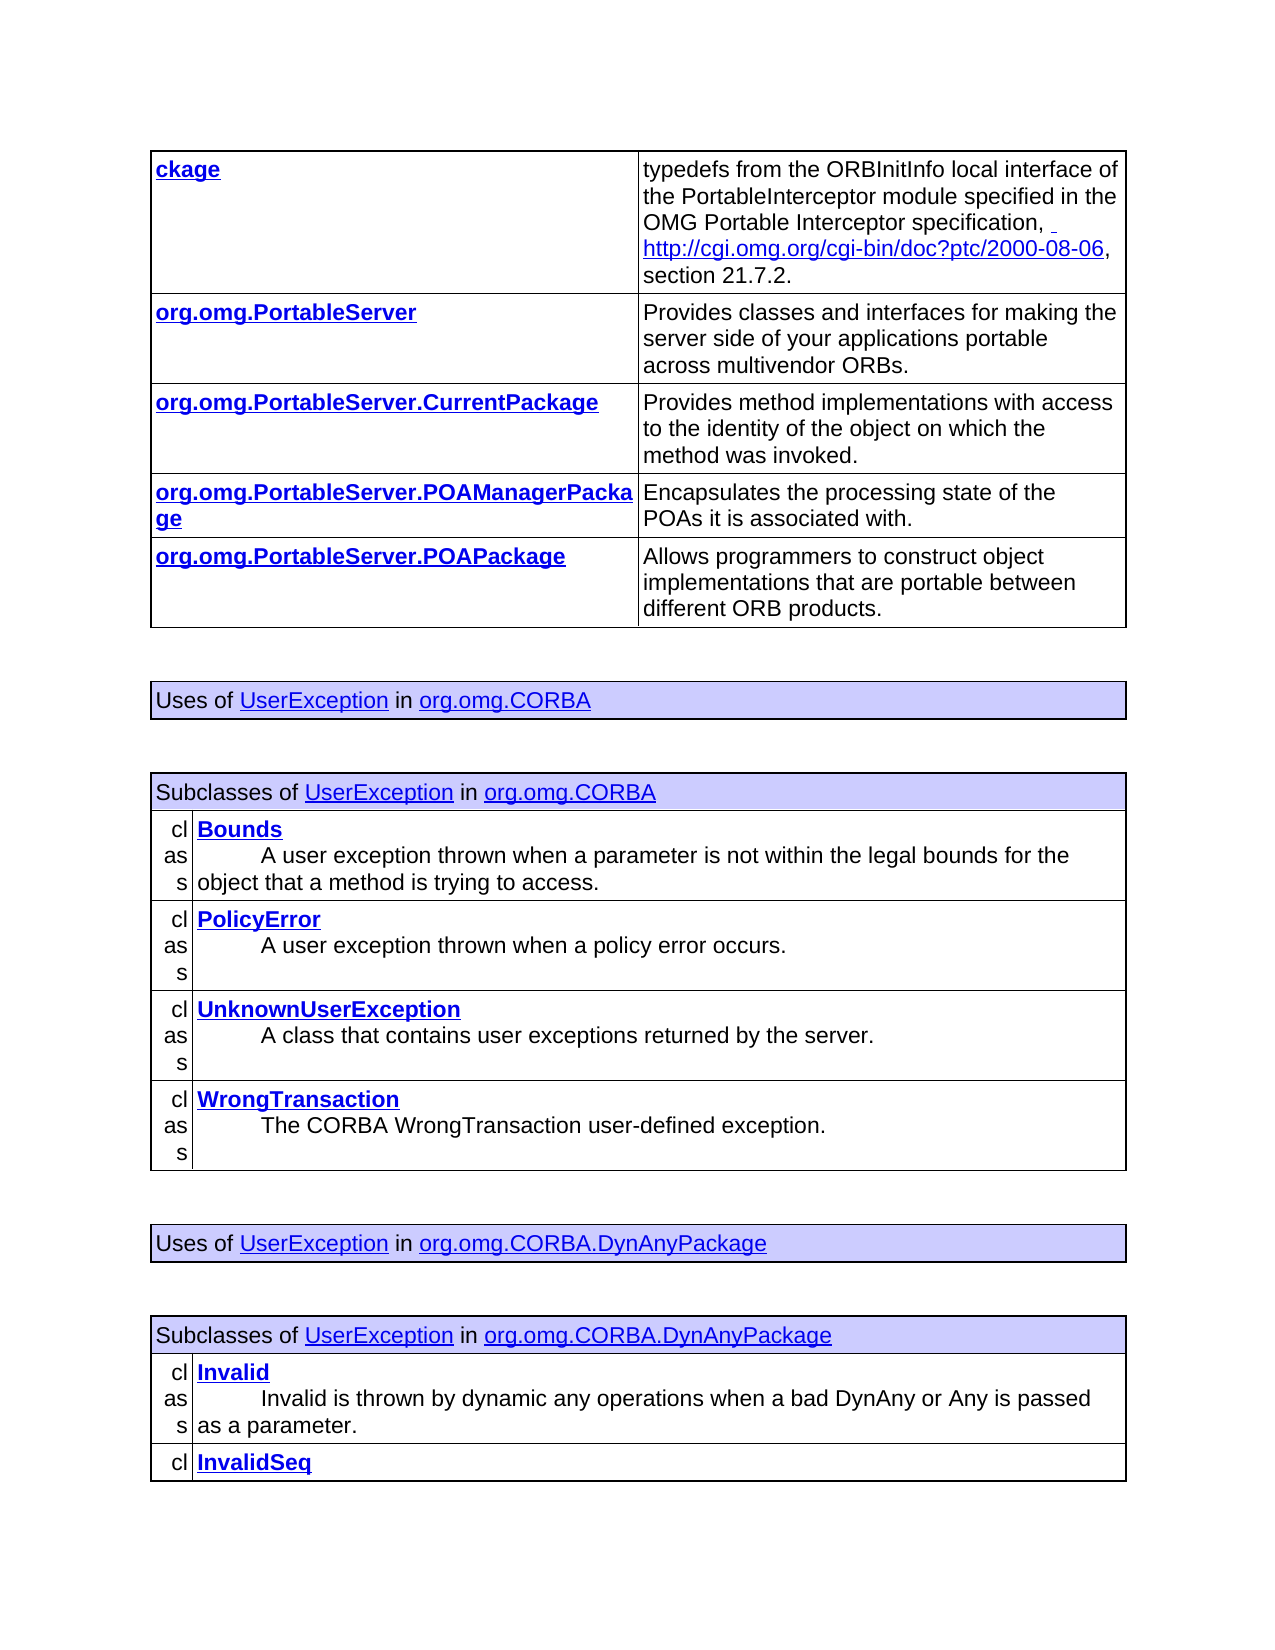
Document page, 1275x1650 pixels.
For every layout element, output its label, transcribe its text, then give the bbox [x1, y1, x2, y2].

table_cell WrongTransaction The CORBA WrongTransaction user-defined exception. [193, 1081, 1125, 1169]
table_cell UnknownUserException A class that contains user exceptions returned by the server. [193, 991, 1125, 1079]
table_cell Provides classes and interfaces for making the server side of your applications portable across multivendor ORBs. [639, 294, 1125, 383]
table_header Subclasses of UserException in org.omg.CORBA.DynAnyPackage [152, 1317, 1125, 1353]
table_cell PolicyError A user exception thrown when a policy error occurs. [193, 901, 1125, 989]
table_cell class [152, 1444, 192, 1480]
table_cell Encapsulates the processing state of the POAs it is associated with. [639, 474, 1125, 536]
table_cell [152, 152, 638, 293]
table_cell org.omg.PortableServer.POAPackage [152, 538, 638, 626]
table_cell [639, 152, 1125, 293]
table_cell class [152, 1354, 192, 1443]
table_cell class [152, 1081, 192, 1169]
table_header Uses of UserException in org.omg.CORBA.DynAnyPackage [152, 1225, 1125, 1261]
table_cell org.omg.PortableServer.POAManagerPackage [152, 474, 638, 536]
table_cell Provides method implementations with access to the identity of the object on which the method was invoked. [639, 384, 1125, 473]
table_cell class [152, 811, 192, 899]
table_cell org.omg.PortableServer.CurrentPackage [152, 384, 638, 473]
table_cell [193, 1444, 1125, 1480]
table_header Subclasses of UserException in org.omg.CORBA [152, 774, 1125, 809]
table_cell class [152, 991, 192, 1079]
table_cell class [152, 901, 192, 989]
table_header Uses of UserException in org.omg.CORBA [152, 682, 1125, 718]
table_cell org.omg.PortableServer [152, 294, 638, 383]
table_cell Invalid Invalid is thrown by dynamic any operations when a bad DynAny or Any is passed as a parameter. [193, 1354, 1125, 1443]
table_cell Allows programmers to construct object implementations that are portable between different ORB products. [639, 538, 1125, 626]
table_cell Bounds A user exception thrown when a parameter is not within the legal bounds for the object that a method is trying to access. [193, 811, 1125, 899]
